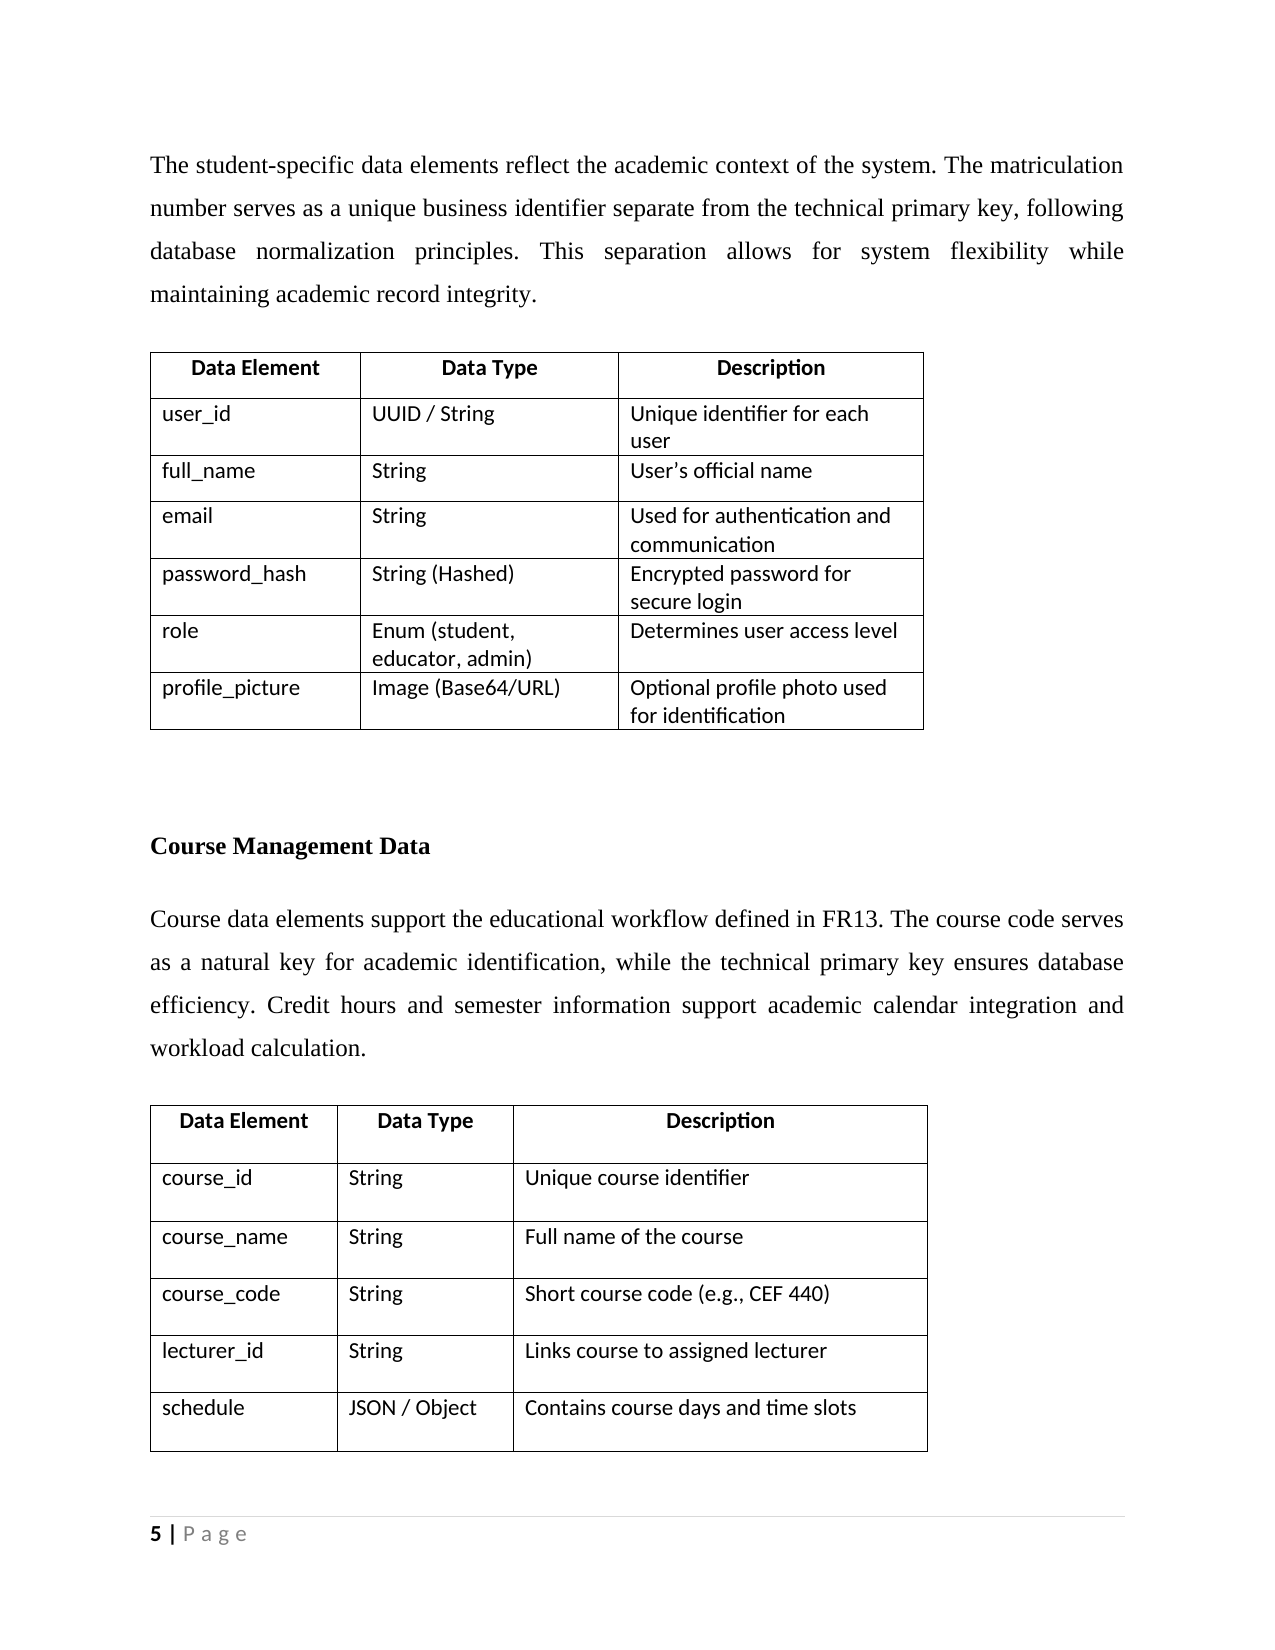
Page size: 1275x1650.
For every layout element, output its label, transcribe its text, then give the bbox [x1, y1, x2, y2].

table_cell course_name [151, 1222, 337, 1278]
table_cell lecturer_id [151, 1336, 337, 1392]
table_cell Image (Base64/URL) [361, 673, 618, 729]
table_cell String [338, 1279, 513, 1335]
table_cell role [151, 616, 360, 672]
table_cell Short course code (e.g., CEF 440) [514, 1279, 927, 1335]
table_cell Optional profile photo used for identification [619, 673, 923, 729]
table_cell Determines user access level [619, 616, 923, 672]
table_header Data Type [361, 353, 618, 398]
table_cell user_id [151, 399, 360, 455]
table_cell Links course to assigned lecturer [514, 1336, 927, 1392]
table_header Description [514, 1106, 927, 1162]
table_cell profile_picture [151, 673, 360, 729]
table_cell Contains course days and time slots [514, 1393, 927, 1451]
table_cell password_hash [151, 559, 360, 615]
table_cell Encrypted password for secure login [619, 559, 923, 615]
table_cell course_id [151, 1164, 337, 1221]
table_cell Used for authentication and communication [619, 502, 923, 558]
table_cell String [361, 502, 618, 558]
table_cell String [338, 1336, 513, 1392]
table_header Data Element [151, 1106, 337, 1162]
table_cell String [338, 1222, 513, 1278]
table_cell full_name [151, 456, 360, 501]
text Course data elements support the educational workflow defined in FR13. The course code serves as a natural key for academic identification, while the technical primary key ensures database efficiency. Credit hours and semester information support academic calendar integration and workload calculation. [150, 904, 1125, 1062]
table_cell String [361, 456, 618, 501]
table_cell UUID / String [361, 399, 618, 455]
table_cell course_code [151, 1279, 337, 1335]
table_cell Enum (student, educator, admin) [361, 616, 618, 672]
table_header Data Type [338, 1106, 513, 1162]
text Course Management Data [150, 831, 1125, 860]
table_cell String [338, 1164, 513, 1221]
table_cell JSON / Object [338, 1393, 513, 1451]
table_cell String (Hashed) [361, 559, 618, 615]
table_cell email [151, 502, 360, 558]
table_cell Full name of the course [514, 1222, 927, 1278]
table_cell schedule [151, 1393, 337, 1451]
table_cell Unique course identifier [514, 1164, 927, 1221]
table_header Description [619, 353, 923, 398]
table_cell User’s official name [619, 456, 923, 501]
table_header Data Element [151, 353, 360, 398]
table_cell Unique identifier for each user [619, 399, 923, 455]
text The student-specific data elements reflect the academic context of the system. The matriculation number serves as a unique business identifier separate from the technical primary key, following database normalization principles. This separation allows for system flexibility while maintaining academic record integrity. [150, 150, 1125, 308]
